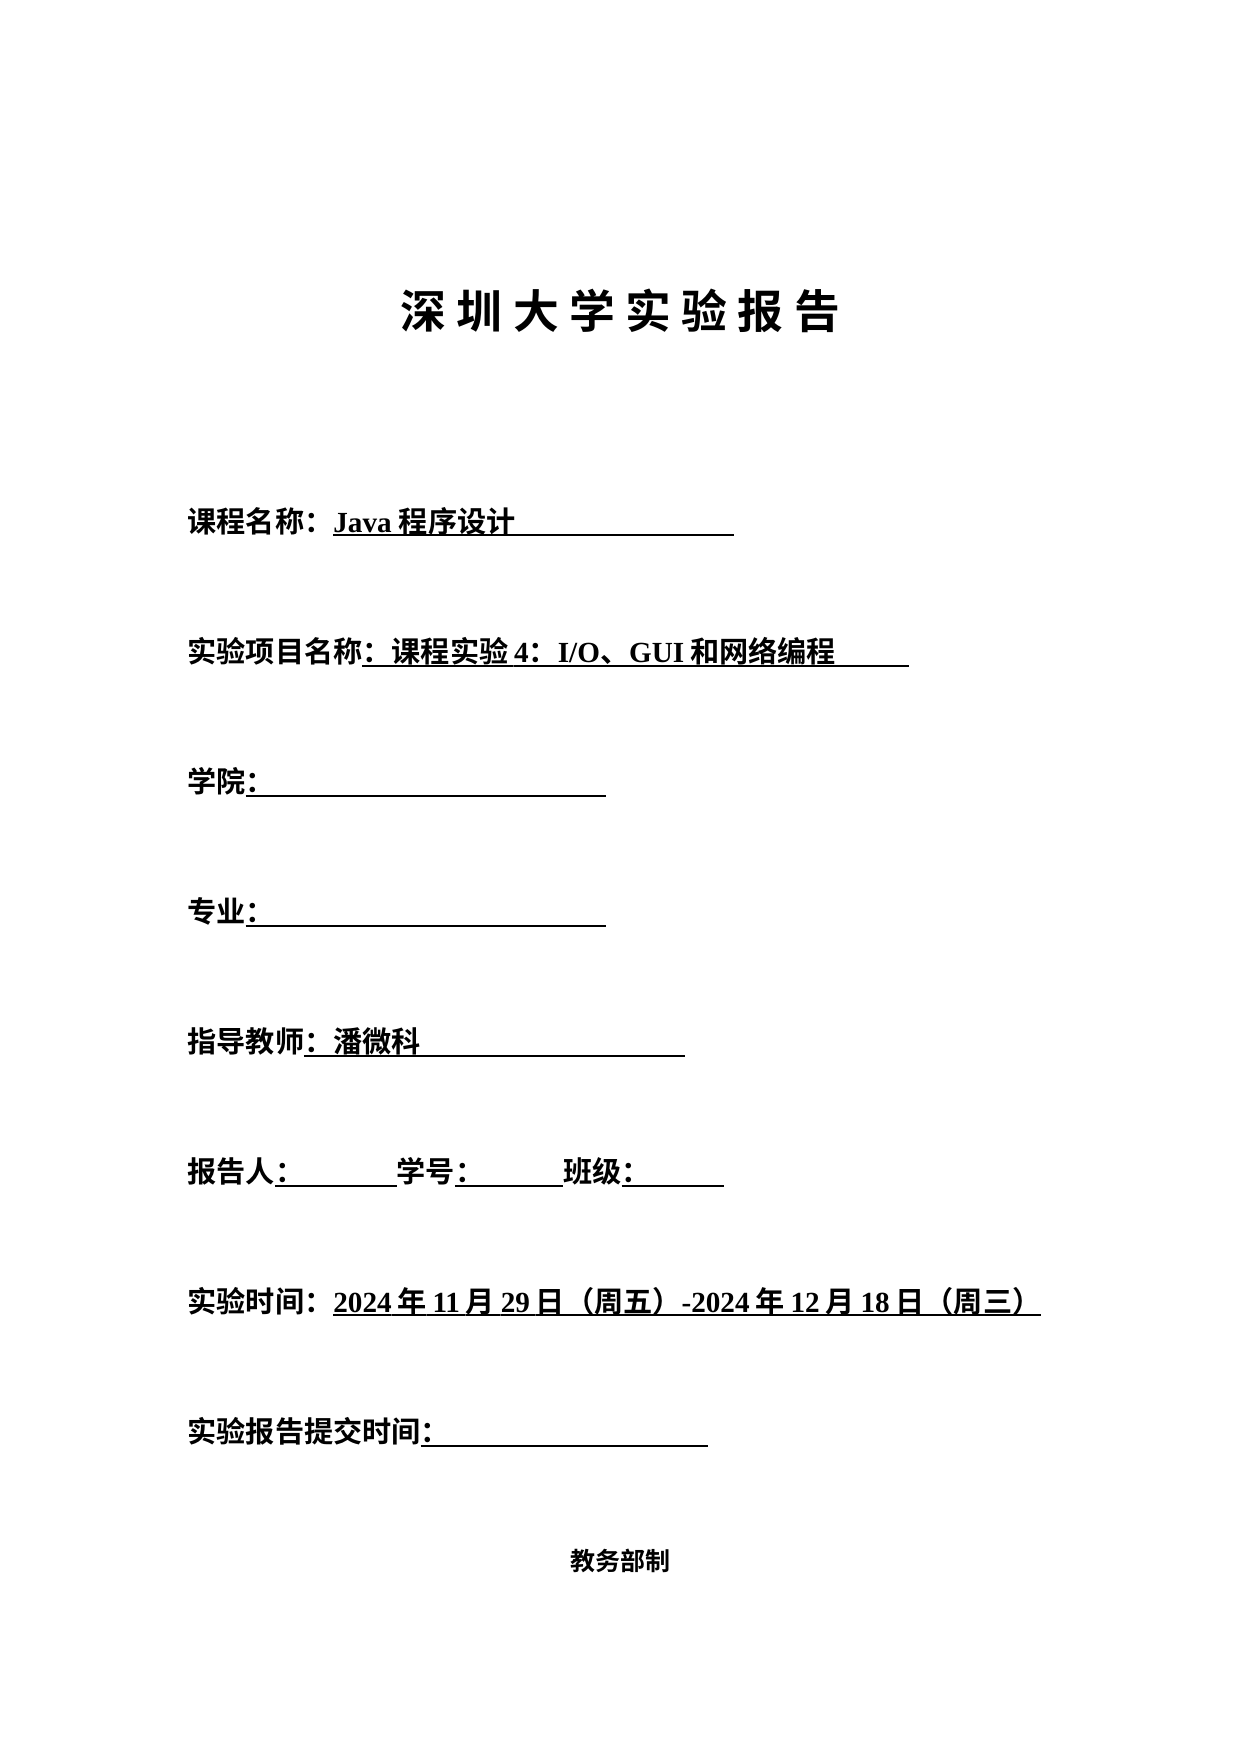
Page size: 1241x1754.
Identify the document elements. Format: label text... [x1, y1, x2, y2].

text 指导教师：潘微科 [187, 1007, 1053, 1072]
text 专业： [187, 877, 1053, 942]
text 报告人： 学号： 班级： [187, 1137, 1053, 1202]
text 教务部制 [187, 1527, 1053, 1592]
text 实验项目名称：课程实验4：I/O、GUI和网络编程 [187, 617, 1053, 682]
text 学院： [187, 747, 1053, 812]
text 深 圳 大 学 实 验 报 告 [187, 259, 1053, 357]
text 实验报告提交时间： [187, 1397, 1053, 1462]
text 实验时间：2024年11月29日（周五）-2024年12月18日（周三） [187, 1267, 1053, 1332]
text 课程名称：Java 程序设计 [187, 487, 1053, 552]
